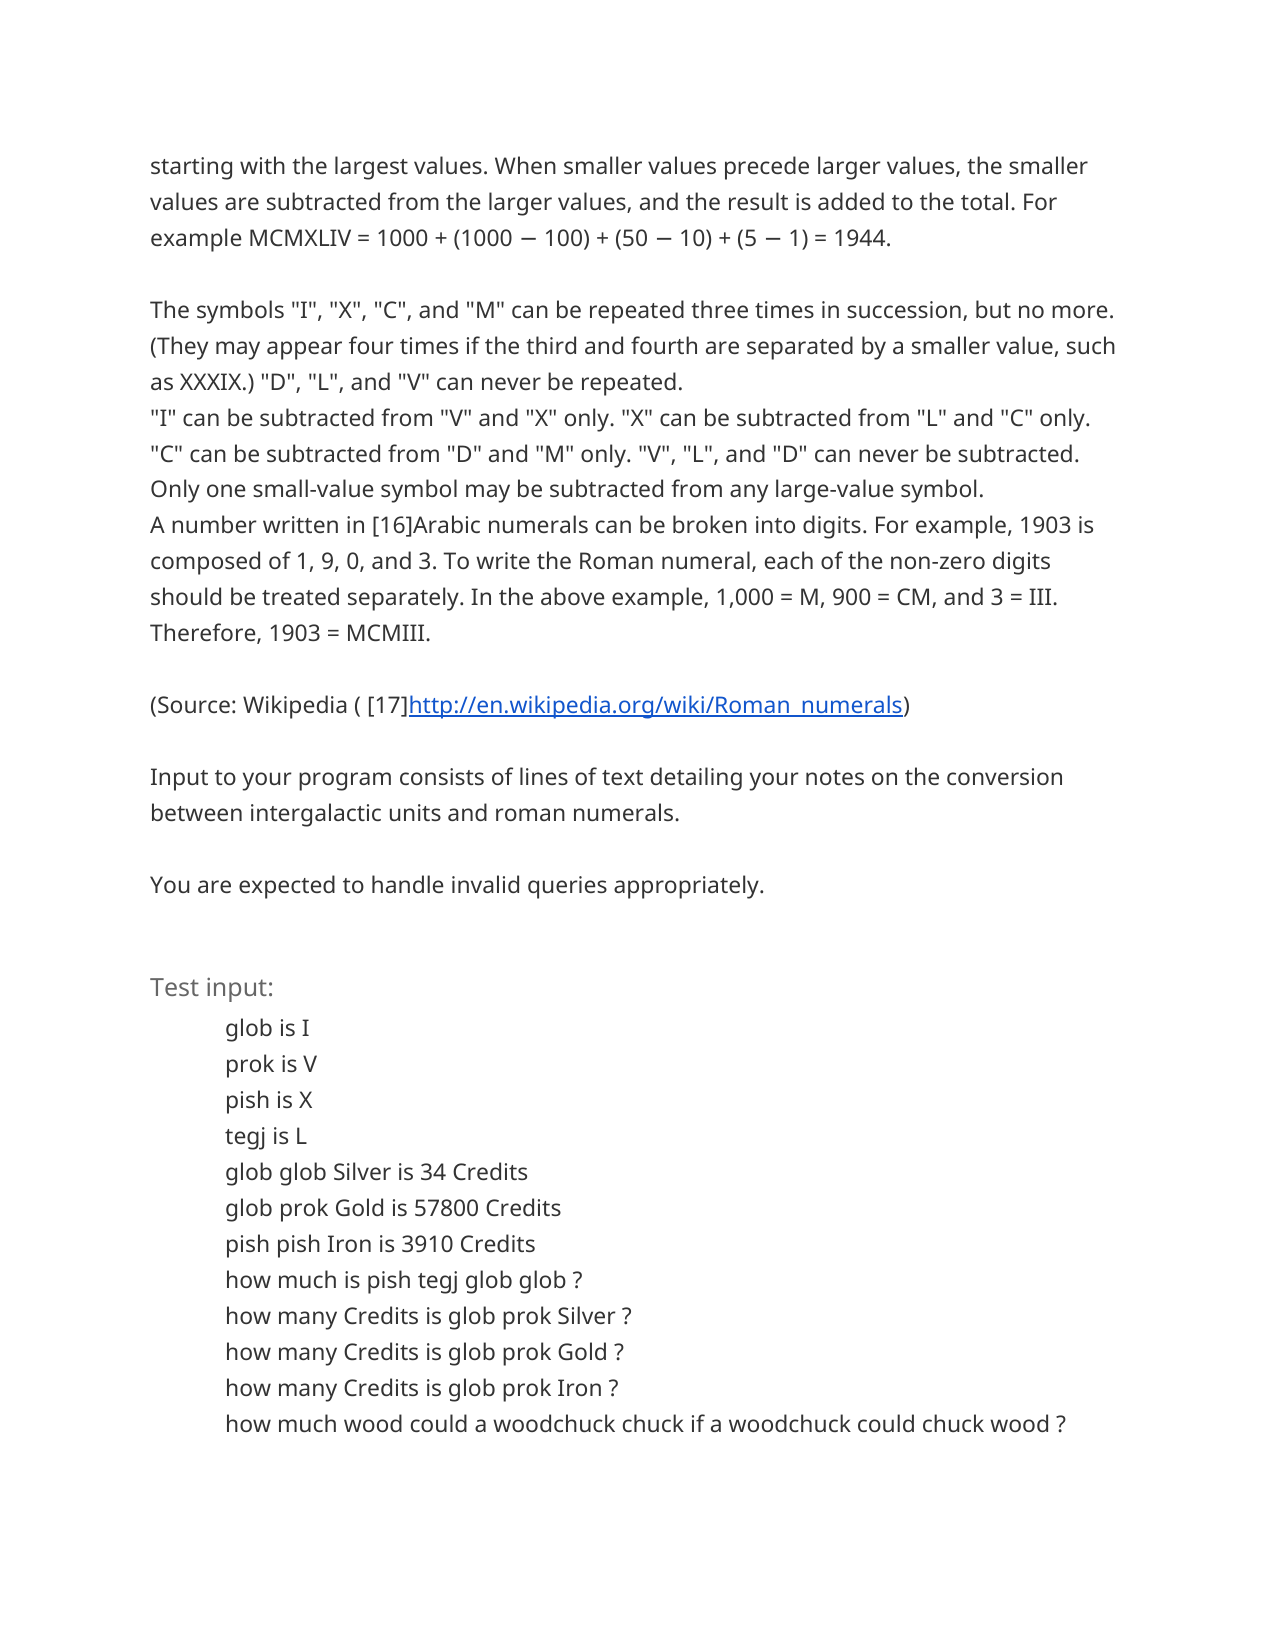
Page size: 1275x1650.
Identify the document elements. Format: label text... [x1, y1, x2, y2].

text The symbols "I", "X", "C", and "M" can be repeated three times in succession, but no more. (They may appear four times if the third and fourth are separated by a smaller value, such as XXXIX.) "D", "L", and "V" can never be repeated. [150, 294, 1125, 397]
text A number written in [16]Arabic numerals can be broken into digits. For example, 1903 is composed of 1, 9, 0, and 3. To write the Roman numeral, each of the non-zero digits should be treated separately. In the above example, 1,000 = M, 900 = CM, and 3 = III. Therefore, 1903 = MCMIII. [150, 509, 1125, 648]
text Only one small-value symbol may be subtracted from any large-value symbol. [150, 473, 1125, 505]
text glob glob Silver is 34 Credits [225, 1156, 1125, 1187]
text pish is X [225, 1084, 1125, 1115]
text how many Credits is glob prok Silver ? [225, 1300, 1125, 1331]
text how much is pish tegj glob glob ? [225, 1264, 1125, 1295]
text Input to your program consists of lines of text detailing your notes on the conversion between intergalactic units and roman numerals. [150, 761, 1125, 828]
text how many Credits is glob prok Iron ? [225, 1372, 1125, 1403]
subtitle Test input: [150, 970, 1125, 1004]
text (Source: Wikipedia ( [17]http://en.wikipedia.org/wiki/Roman_numerals) [150, 689, 1125, 720]
text how much wood could a woodchuck chuck if a woodchuck could chuck wood ? [225, 1407, 1125, 1439]
text prok is V [225, 1048, 1125, 1079]
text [150, 150, 1125, 253]
text You are expected to handle invalid queries appropriately. [150, 869, 1125, 900]
text pish pish Iron is 3910 Credits [225, 1228, 1125, 1259]
text "I" can be subtracted from "V" and "X" only. "X" can be subtracted from "L" and "C" only. "C" can be subtracted from "D" and "M" only. "V", "L", and "D" can never be subtracted. [150, 402, 1125, 469]
text tegj is L [225, 1120, 1125, 1151]
text glob is I [225, 1012, 1125, 1043]
text glob prok Gold is 57800 Credits [225, 1192, 1125, 1223]
text how many Credits is glob prok Gold ? [225, 1336, 1125, 1367]
